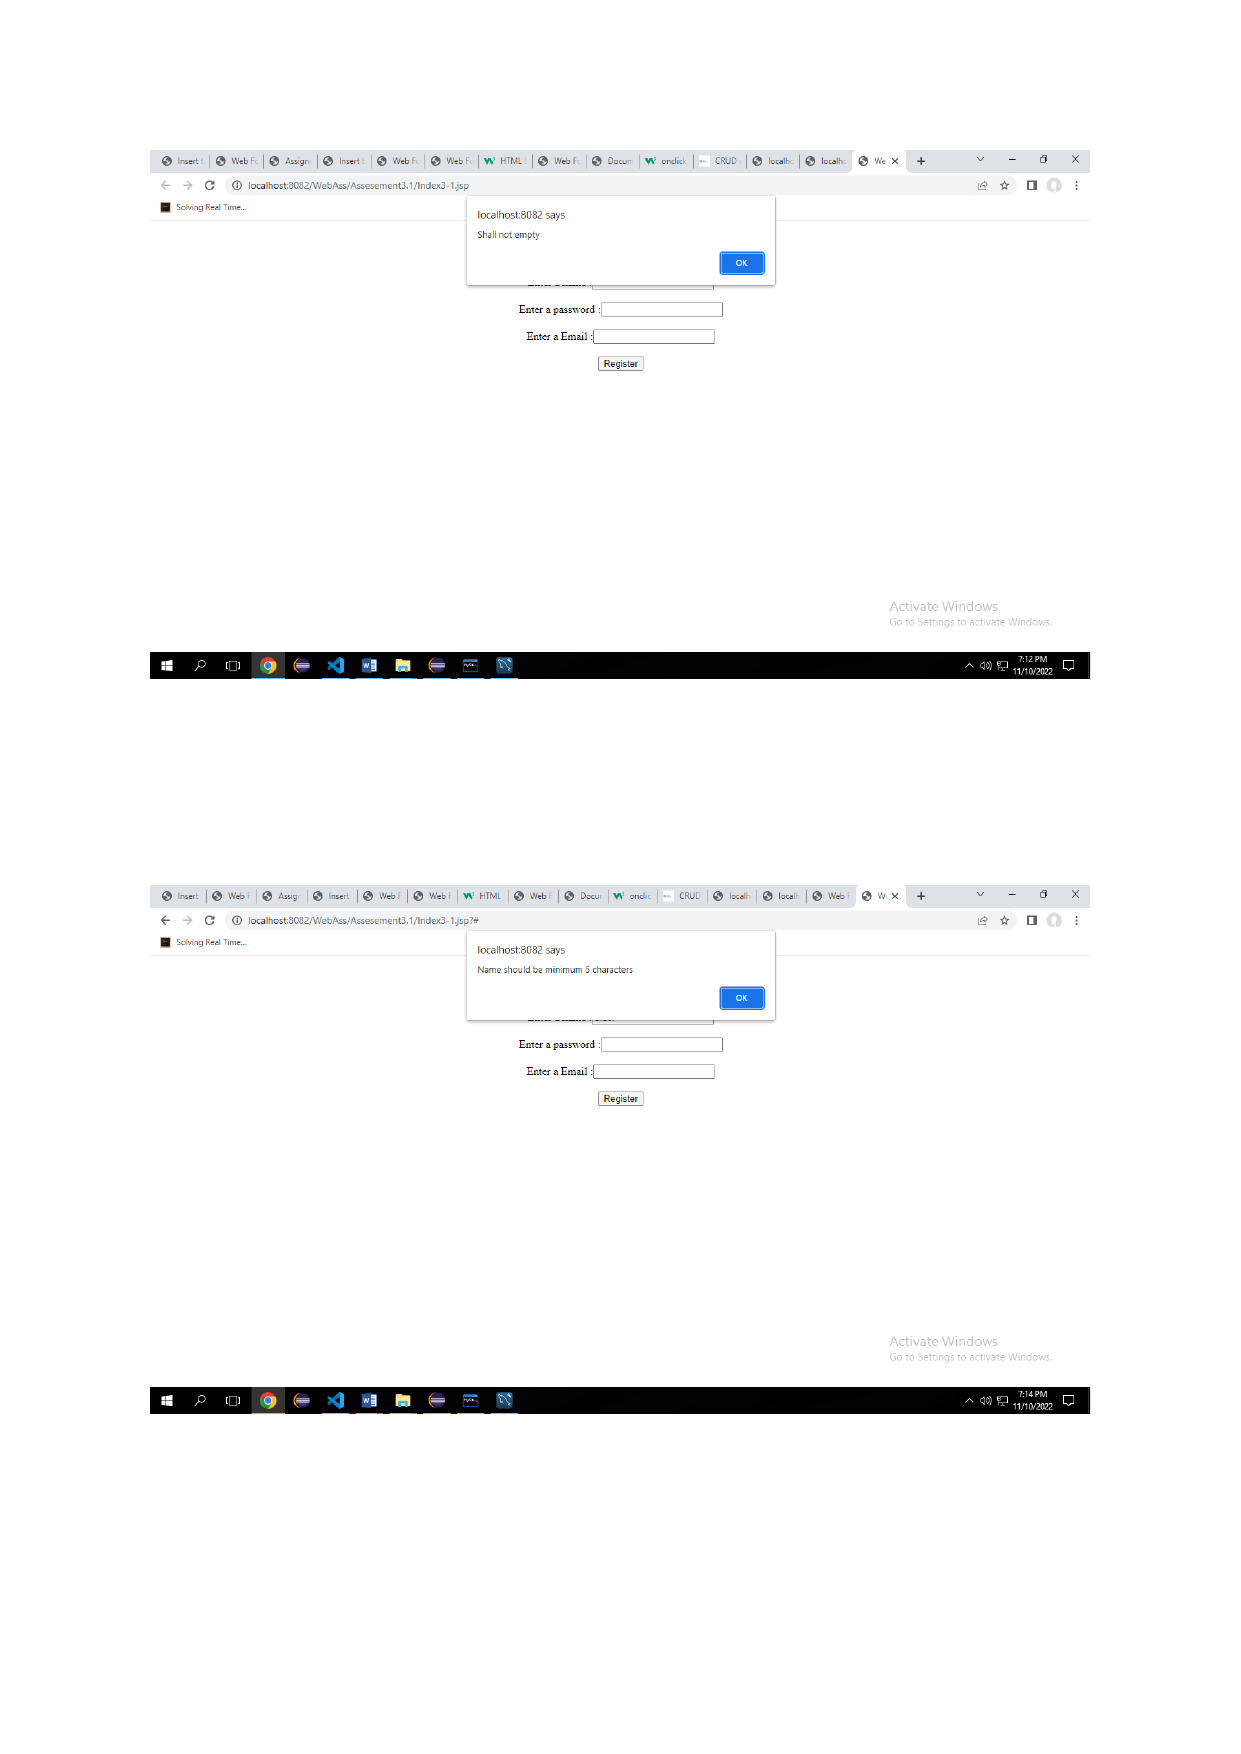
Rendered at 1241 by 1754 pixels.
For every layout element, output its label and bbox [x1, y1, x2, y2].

picture [150, 885, 1091, 1414]
picture [150, 150, 1091, 679]
